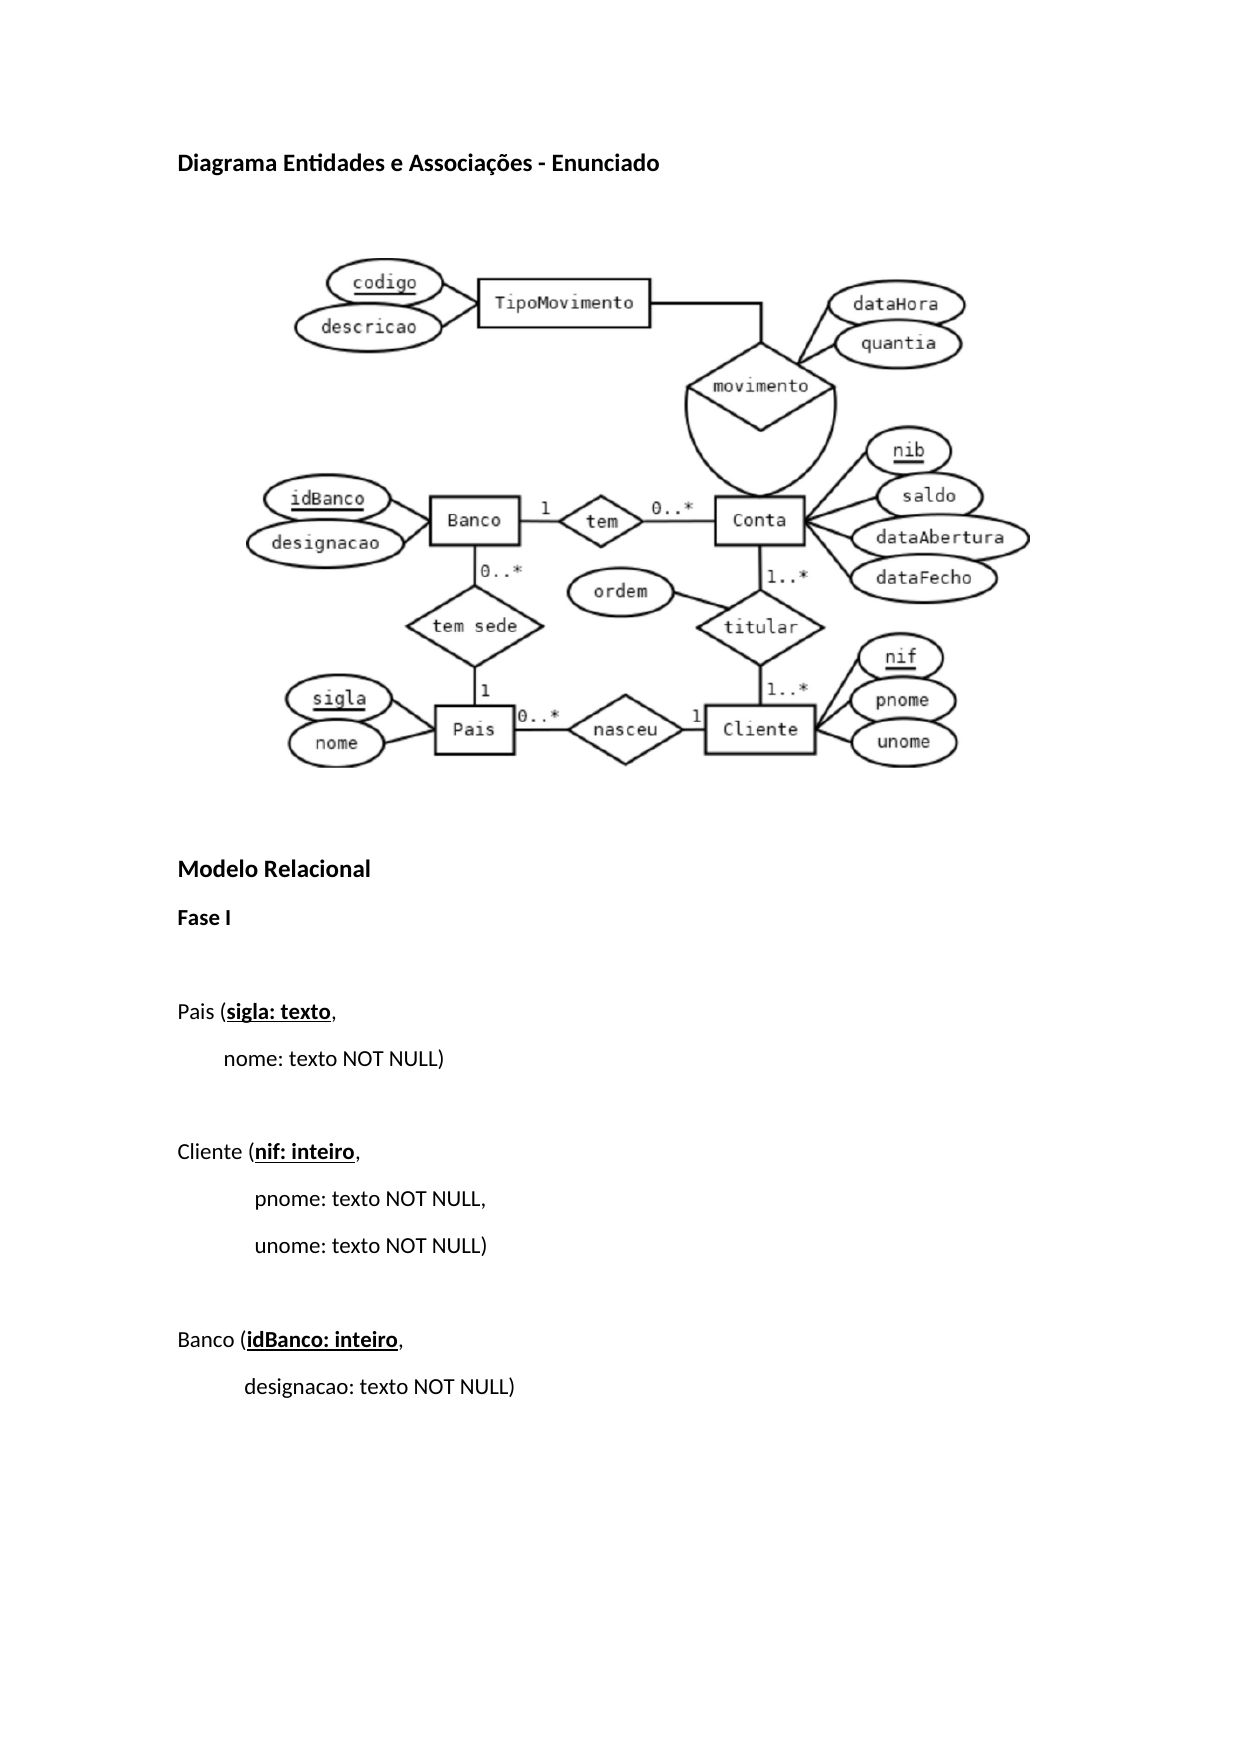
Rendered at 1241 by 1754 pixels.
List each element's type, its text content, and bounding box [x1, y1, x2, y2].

text Fase I [177, 903, 1063, 931]
text nome: texto NOT NULL) [177, 1044, 1063, 1072]
text pnome: texto NOT NULL, [177, 1184, 1063, 1212]
picture [177, 244, 1064, 773]
text Modelo Relacional [177, 853, 1063, 884]
text unome: texto NOT NULL) [177, 1231, 1063, 1259]
text Diagrama Entidades e Associações - Enunciado [177, 148, 1063, 178]
text Cliente (nif: inteiro, [177, 1137, 1063, 1165]
text Banco (idBanco: inteiro, [177, 1325, 1063, 1353]
text designacao: texto NOT NULL) [177, 1372, 1063, 1400]
text Pais (sigla: texto, [177, 997, 1063, 1025]
